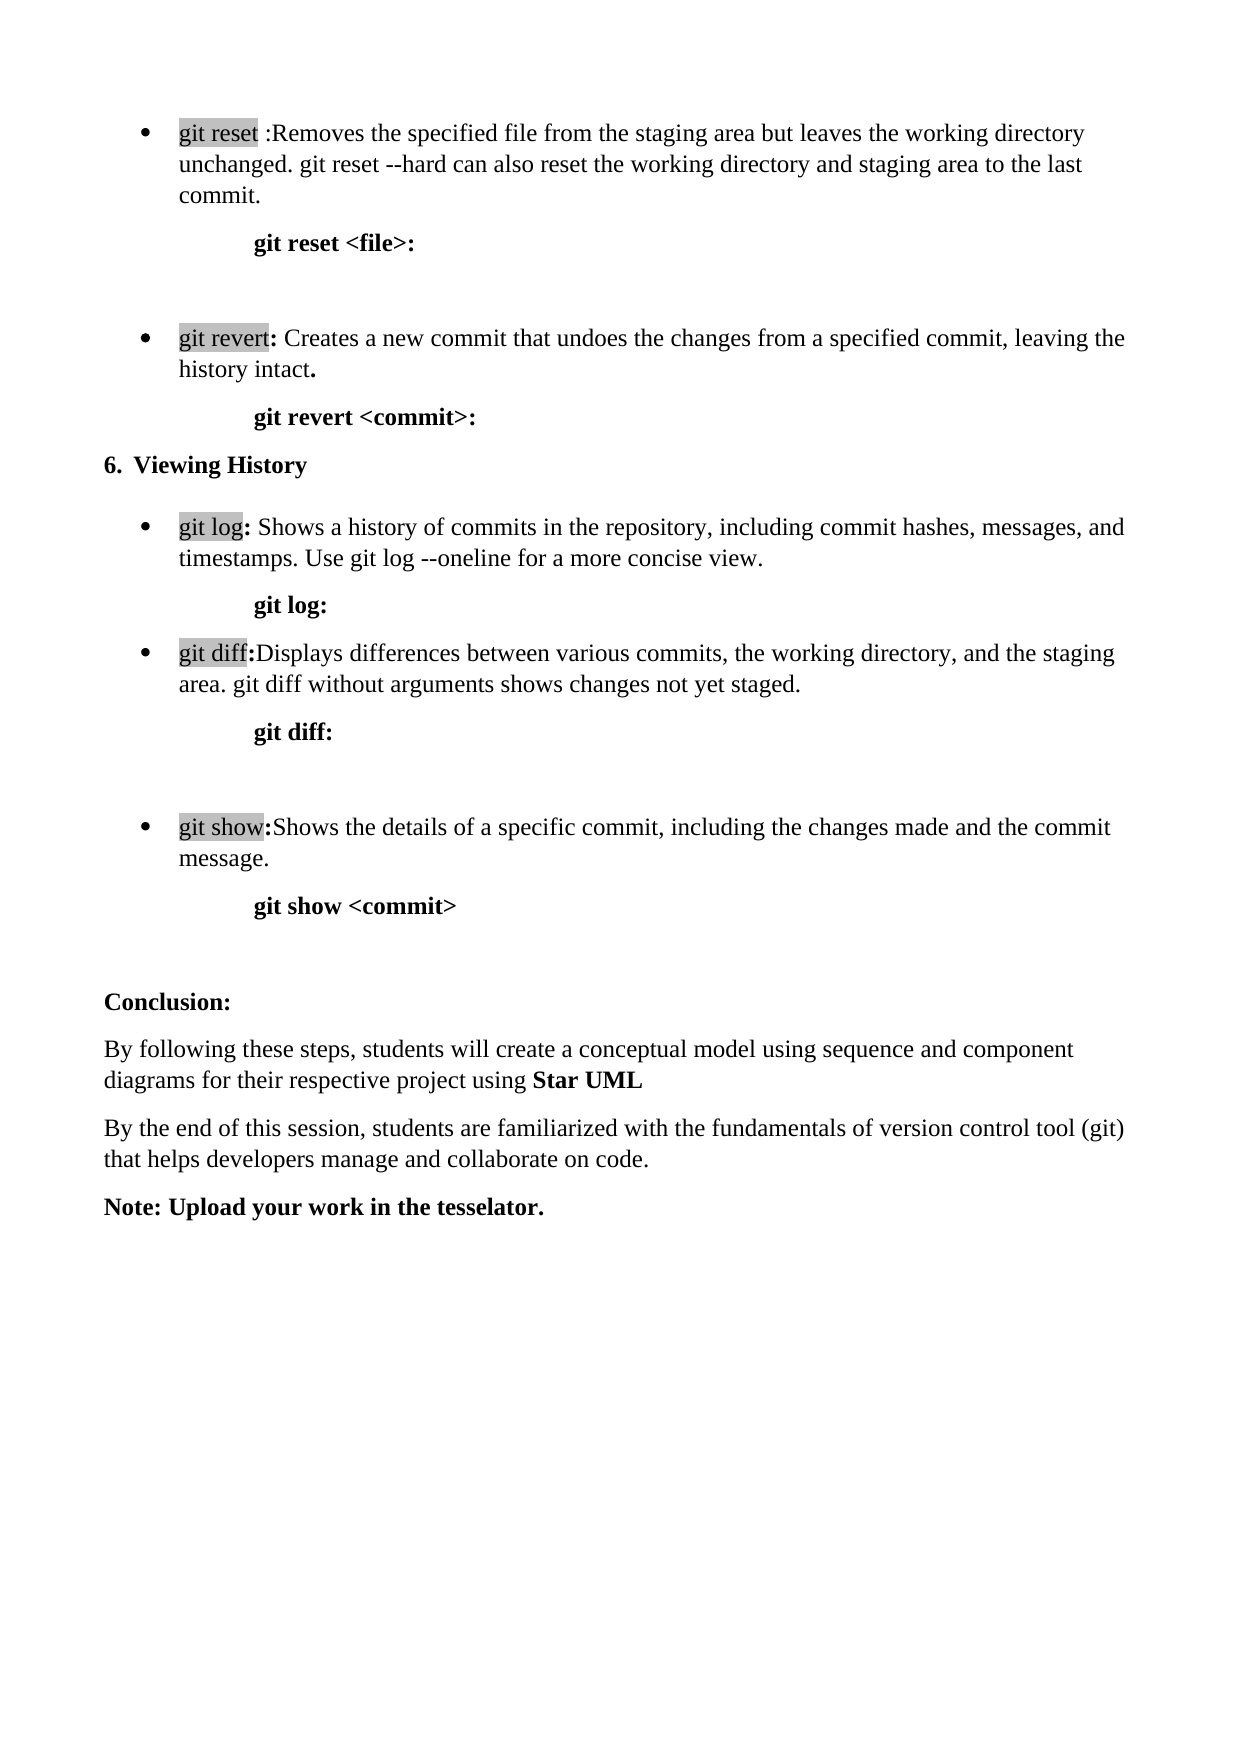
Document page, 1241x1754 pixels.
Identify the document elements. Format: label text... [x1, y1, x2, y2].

text Note: Upload your work in the tesselator. [103, 1192, 1152, 1221]
text By the end of this session, students are familiarized with the fundamentals of version control tool (git) that helps developers manage and collaborate on code. [103, 1113, 1152, 1173]
list Viewing History [103, 450, 1152, 478]
text Conclusion: [103, 987, 1152, 1015]
list git log: Shows a history of commits in the repository, including commit hashes, messages, and timestamps. Use git log --oneline for a more concise view. [141, 512, 1152, 572]
text By following these steps, students will create a conceptual model using sequence and component diagrams for their respective project using Star UML [103, 1034, 1152, 1094]
text git diff: [178, 717, 1152, 746]
list git diff:Displays differences between various commits, the working directory, and the staging area. git diff without arguments shows changes not yet staged. [141, 638, 1152, 698]
text git log: [103, 591, 1152, 619]
list git show:Shows the details of a specific commit, including the changes made and the commit message. [141, 812, 1152, 872]
list git reset :Removes the specified file from the staging area but leaves the working directory unchanged. git reset --hard can also reset the working directory and staging area to the last commit. [141, 118, 1152, 209]
text git show <commit> [253, 891, 1152, 920]
list git revert: Creates a new commit that undoes the changes from a specified commit, leaving the history intact. [141, 323, 1152, 383]
text git reset <file>: [178, 228, 1152, 257]
text git revert <commit>: [178, 402, 1152, 431]
